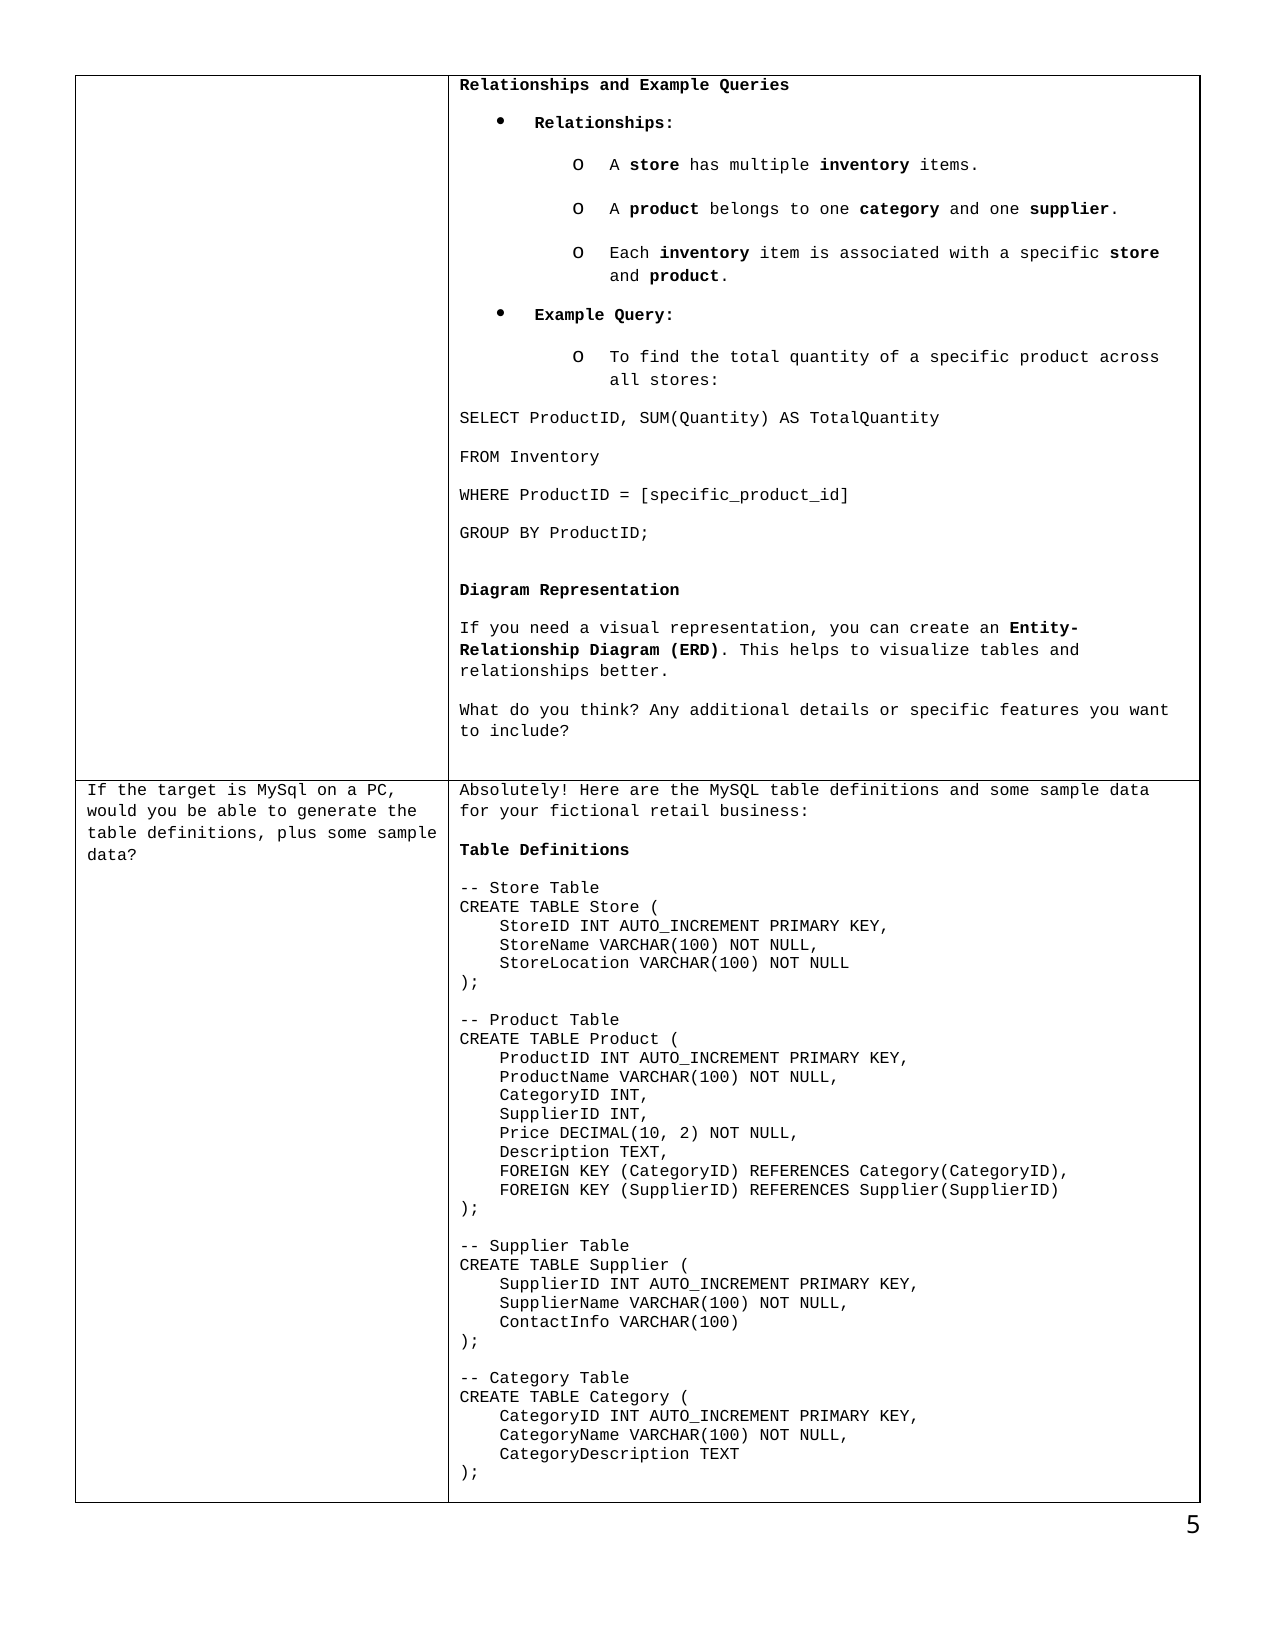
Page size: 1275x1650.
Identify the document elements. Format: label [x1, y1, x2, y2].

table_cell [449, 781, 1199, 1502]
table_cell [449, 76, 1199, 780]
table_cell [76, 76, 448, 780]
table_cell [76, 781, 448, 1502]
